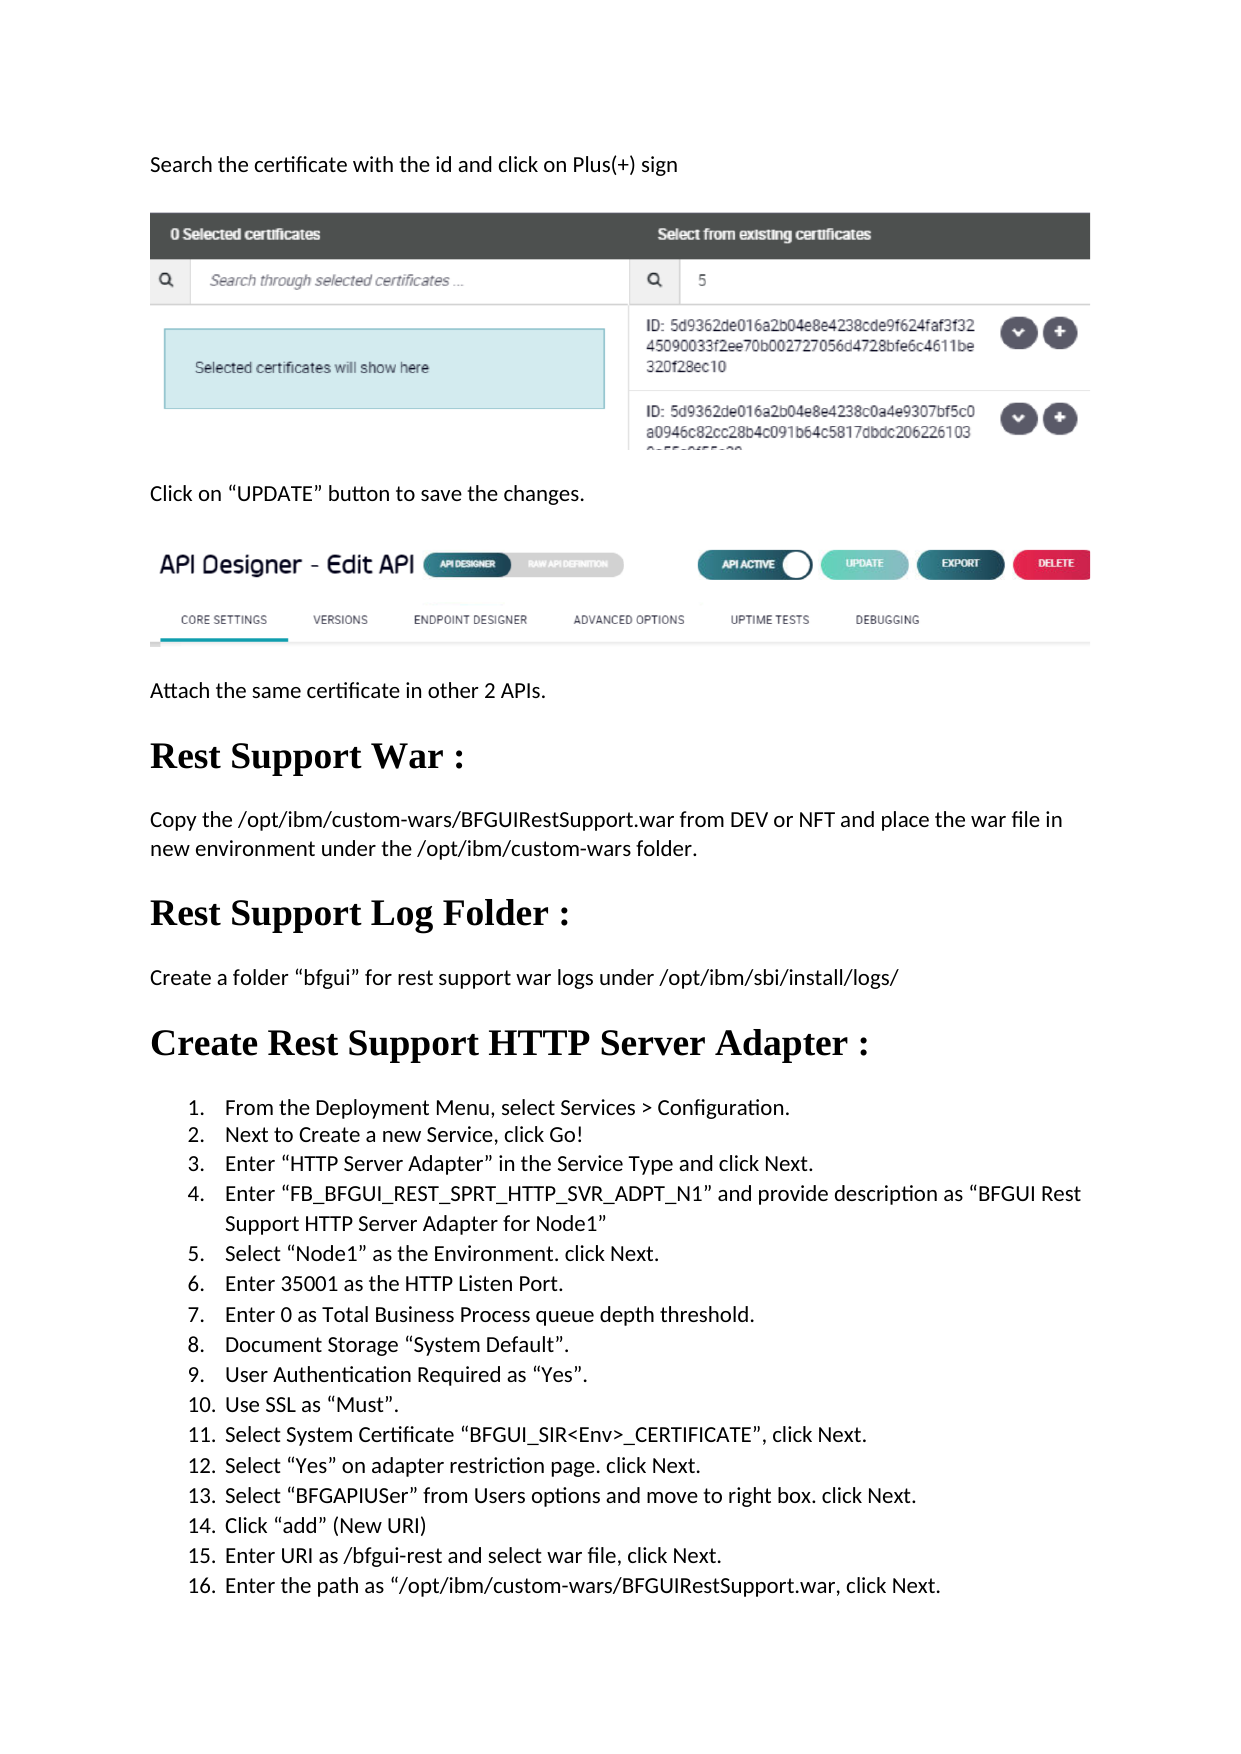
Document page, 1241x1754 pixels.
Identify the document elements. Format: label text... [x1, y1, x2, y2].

list Enter URI as /bfgui-rest and select war file, click Next. [187, 1541, 1090, 1569]
list Next to Create a new Service, click Go! [187, 1121, 1090, 1149]
list Enter “FB_BFGUI_REST_SPRT_HTTP_SVR_ADPT_N1” and provide description as “BFGUI Rest Support HTTP Server Adapter for Node1” [187, 1179, 1090, 1237]
list Select “BFGAPIUSer” from Users options and move to right box. click Next. [187, 1481, 1090, 1509]
text Rest Support War : [150, 733, 1090, 776]
text Create a folder “bfgui” for rest support war logs under /opt/ibm/sbi/install/logs/ [150, 963, 1090, 991]
list Enter 35001 as the HTTP Listen Port. [187, 1269, 1090, 1297]
list Select “Node1” as the Environment. click Next. [187, 1239, 1090, 1267]
text Copy the /opt/ibm/custom-wars/BFGUIRestSupport.war from DEV or NFT and place the war file in new environment under the /opt/ibm/custom-wars folder. [150, 806, 1090, 862]
list User Authentication Required as “Yes”. [187, 1360, 1090, 1388]
list Document Storage “System Default”. [187, 1330, 1090, 1358]
list From the Deployment Menu, select Services > Configuration. [187, 1093, 1090, 1121]
list Select “Yes” on adapter restriction page. click Next. [187, 1451, 1090, 1479]
text Attach the same certificate in other 2 APIs. [150, 676, 1090, 704]
list Enter 0 as Total Business Process queue depth threshold. [187, 1300, 1090, 1328]
picture [150, 207, 1091, 450]
list Select System Certificate “BFGUI_SIR<Env>_CERTIFICATE”, click Next. [187, 1421, 1090, 1448]
picture [150, 535, 1091, 647]
list Use SSL as “Must”. [187, 1390, 1090, 1418]
list Enter “HTTP Server Adapter” in the Service Type and click Next. [187, 1149, 1090, 1177]
list Click “add” (New URI) [187, 1511, 1090, 1539]
list Enter the path as “/opt/ibm/custom-wars/BFGUIRestSupport.war, click Next. [187, 1572, 1090, 1599]
text Rest Support Log Folder : [150, 891, 1090, 934]
text Click on “UPDATE” button to save the changes. [150, 479, 1090, 507]
text Create Rest Support HTTP Server Adapter : [150, 1020, 1090, 1063]
text Search the certificate with the id and click on Plus(+) sign [150, 150, 1090, 178]
